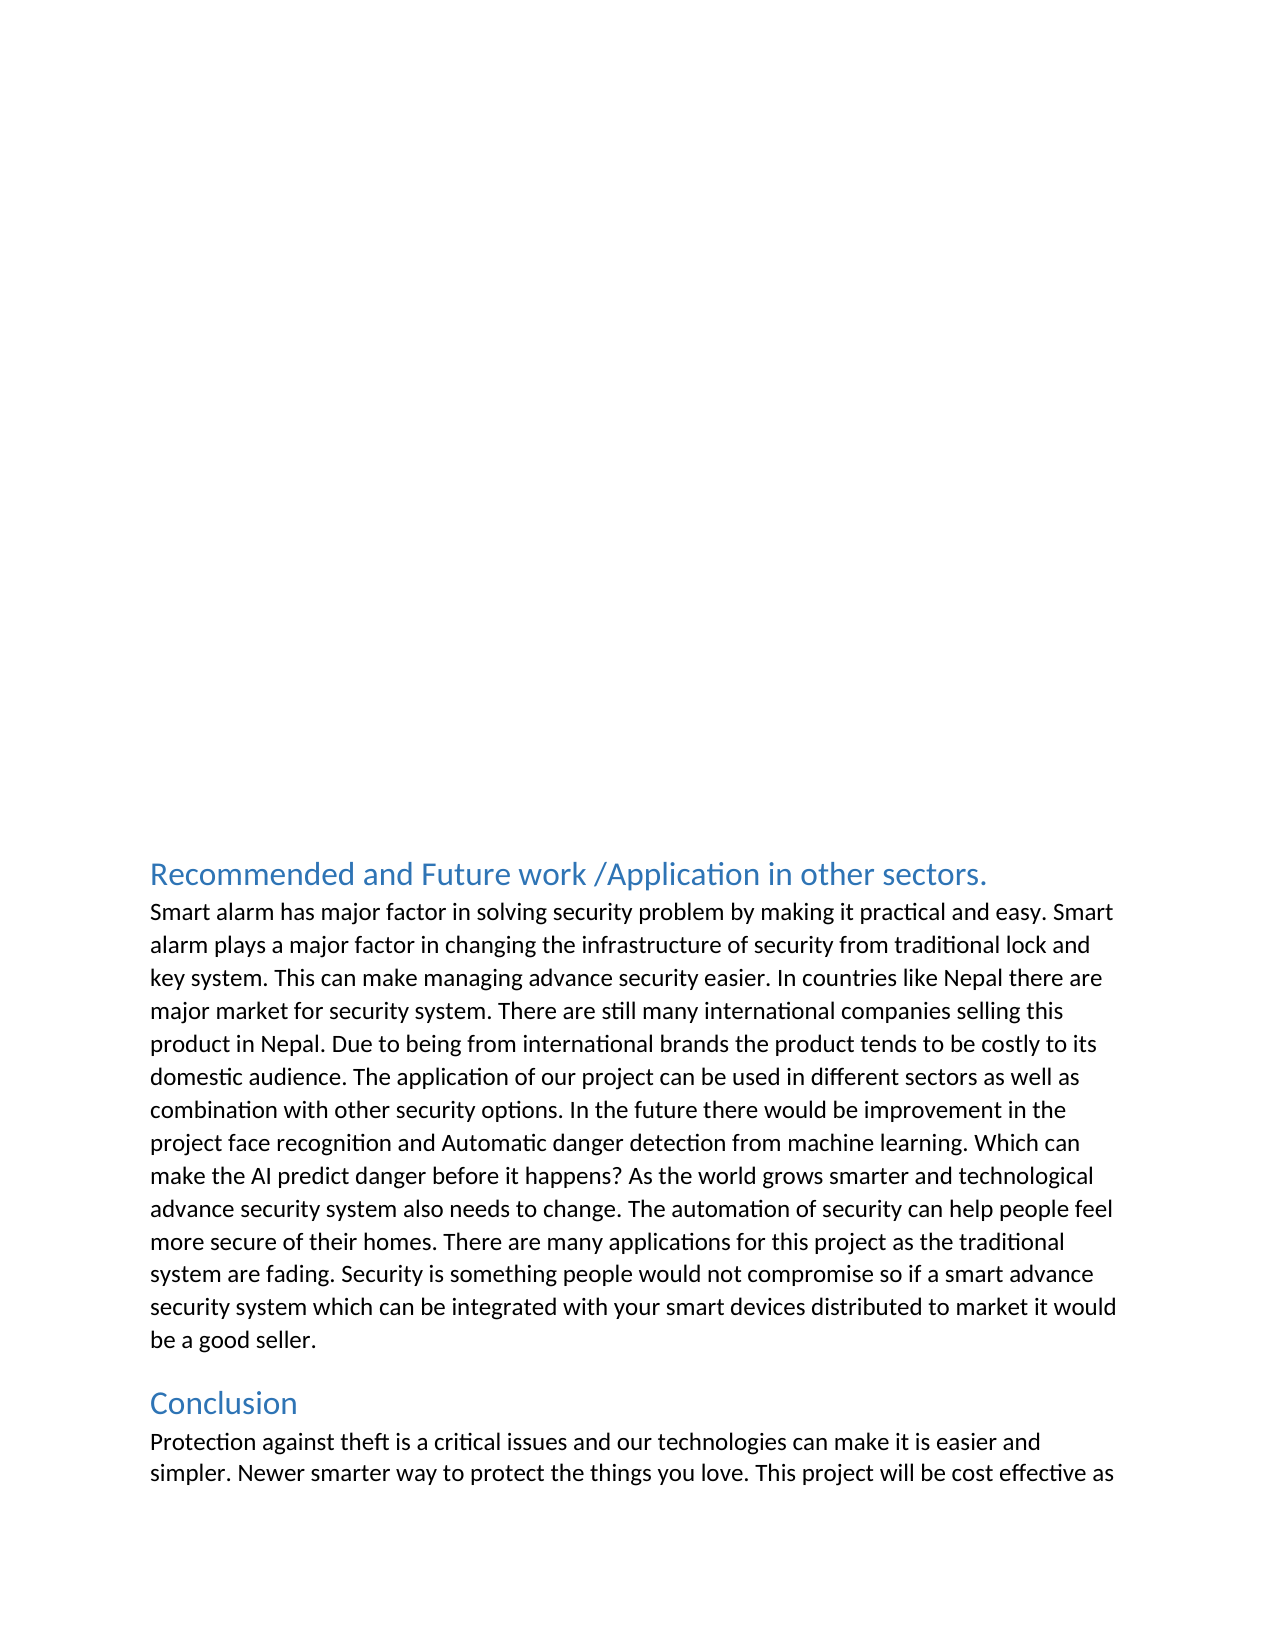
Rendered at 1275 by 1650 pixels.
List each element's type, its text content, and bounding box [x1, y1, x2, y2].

subtitle Conclusion [150, 1382, 1125, 1423]
text Smart alarm has major factor in solving security problem by making it practical and easy. Smart alarm plays a major factor in changing the infrastructure of security from traditional lock and key system. This can make managing advance security easier. In countries like Nepal there are major market for security system. There are still many international companies selling this product in Nepal. Due to being from international brands the product tends to be costly to its domestic audience. The application of our project can be used in different sectors as well as combination with other security options. In the future there would be improvement in the project face recognition and Automatic danger detection from machine learning. Which can make the AI predict danger before it happens? As the world grows smarter and technological advance security system also needs to change. The automation of security can help people feel more secure of their homes. There are many applications for this project as the traditional system are fading. Security is something people would not compromise so if a smart advance security system which can be integrated with your smart devices distributed to market it would be a good seller. [150, 896, 1125, 1355]
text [150, 1426, 1125, 1487]
subtitle Recommended and Future work /Application in other sectors. [150, 852, 1125, 893]
